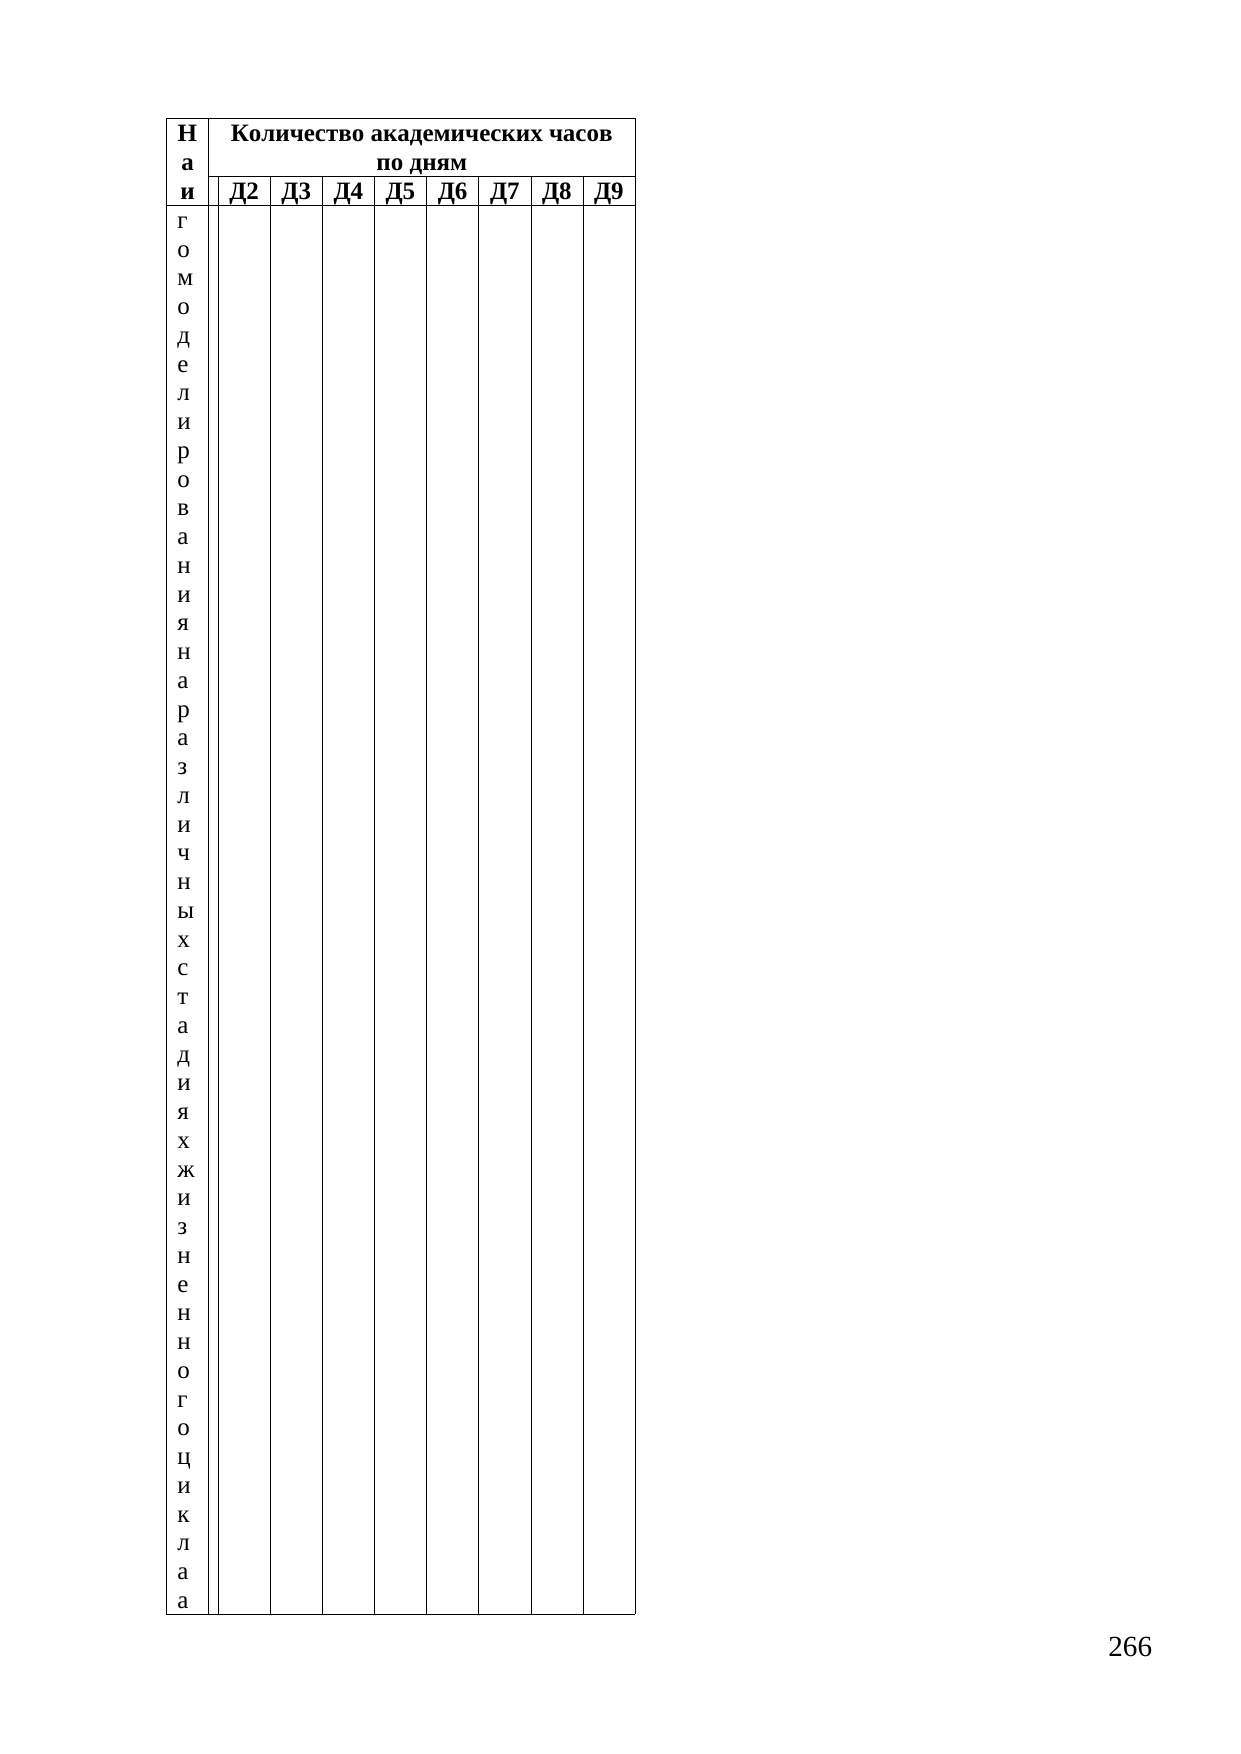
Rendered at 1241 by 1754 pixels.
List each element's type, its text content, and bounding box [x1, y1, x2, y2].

table_cell Д3 [271, 177, 322, 205]
table_header Количество академических часов по дням [209, 119, 635, 176]
table_cell [427, 206, 478, 1614]
table_cell Д6 [427, 177, 478, 205]
table_cell Д7 [479, 177, 531, 205]
table_cell [532, 206, 583, 1614]
table_cell [584, 206, 635, 1614]
table_cell Д9 [584, 177, 635, 205]
table_cell Д2 [219, 177, 270, 205]
table_header Наименование разделов [167, 119, 208, 205]
table_cell Д8 [532, 177, 583, 205]
table_cell [209, 206, 218, 1614]
table_cell Д5 [375, 177, 426, 205]
table_cell [219, 206, 270, 1614]
table_cell [375, 206, 426, 1614]
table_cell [167, 206, 208, 1614]
table_cell 1 [323, 206, 374, 1614]
table_cell [479, 206, 531, 1614]
table_cell [271, 206, 322, 1614]
table_cell Д4 [323, 177, 374, 205]
